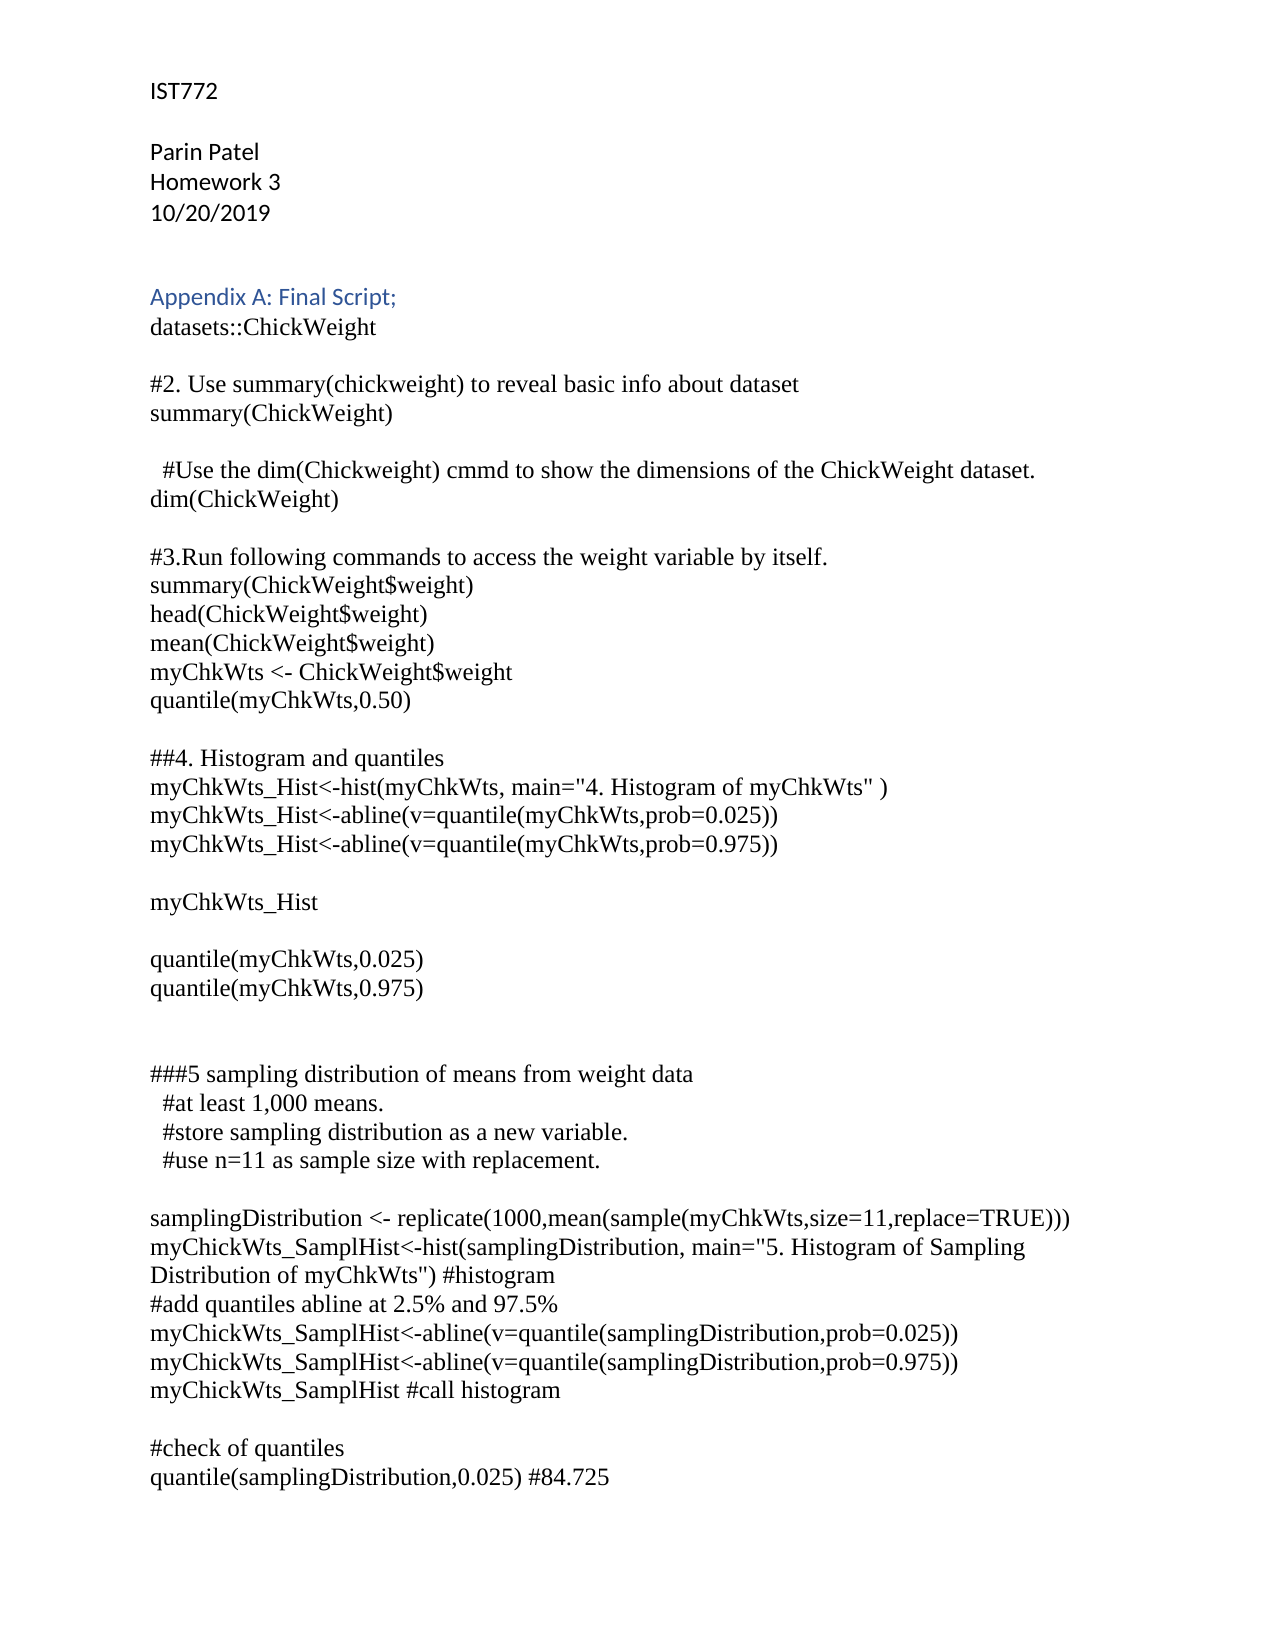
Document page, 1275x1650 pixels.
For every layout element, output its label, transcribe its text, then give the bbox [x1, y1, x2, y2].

text myChickWts_SamplHist<-abline(v=quantile(samplingDistribution,prob=0.975)) [150, 1347, 1125, 1376]
text head(ChickWeight$weight) [150, 599, 1125, 628]
text #store sampling distribution as a new variable. [150, 1117, 1125, 1146]
text samplingDistribution <- replicate(1000,mean(sample(myChkWts,size=11,replace=TRUE))) [150, 1203, 1125, 1232]
text #check of quantiles [150, 1433, 1125, 1462]
text #use n=11 as sample size with replacement. [150, 1146, 1125, 1174]
text myChkWts_Hist<-abline(v=quantile(myChkWts,prob=0.025)) [150, 801, 1125, 829]
text #at least 1,000 means. [150, 1088, 1125, 1117]
text myChkWts_Hist [150, 887, 1125, 916]
text myChickWts_SamplHist<-hist(samplingDistribution, main="5. Histogram of Sampling Distribution of myChkWts") #histogram [150, 1232, 1125, 1289]
text ##4. Histogram and quantiles [150, 743, 1125, 772]
text myChkWts_Hist<-hist(myChkWts, main="4. Histogram of myChkWts" ) [150, 772, 1125, 801]
text #add quantiles abline at 2.5% and 97.5% [150, 1289, 1125, 1318]
text quantile(myChkWts,0.975) [150, 973, 1125, 1002]
text summary(ChickWeight$weight) [150, 571, 1125, 599]
text #Use the dim(Chickweight) cmmd to show the dimensions of the ChickWeight dataset. [150, 456, 1125, 484]
text mean(ChickWeight$weight) [150, 628, 1125, 657]
text quantile(myChkWts,0.50) [150, 686, 1125, 714]
text #3.Run following commands to access the weight variable by itself. [150, 542, 1125, 571]
text myChkWts_Hist<-abline(v=quantile(myChkWts,prob=0.975)) [150, 829, 1125, 858]
text #2. Use summary(chickweight) to reveal basic info about dataset [150, 369, 1125, 398]
subtitle Appendix A: Final Script; [150, 281, 1125, 312]
text ###5 sampling distribution of means from weight data [150, 1059, 1125, 1088]
text myChickWts_SamplHist #call histogram [150, 1376, 1125, 1404]
text dim(ChickWeight) [150, 484, 1125, 513]
text myChkWts <- ChickWeight$weight [150, 657, 1125, 686]
text quantile(samplingDistribution,0.025) #84.725 [150, 1462, 1125, 1491]
text datasets::ChickWeight [150, 312, 1125, 341]
text quantile(myChkWts,0.025) [150, 944, 1125, 973]
text summary(ChickWeight) [150, 398, 1125, 427]
text myChickWts_SamplHist<-abline(v=quantile(samplingDistribution,prob=0.025)) [150, 1318, 1125, 1347]
